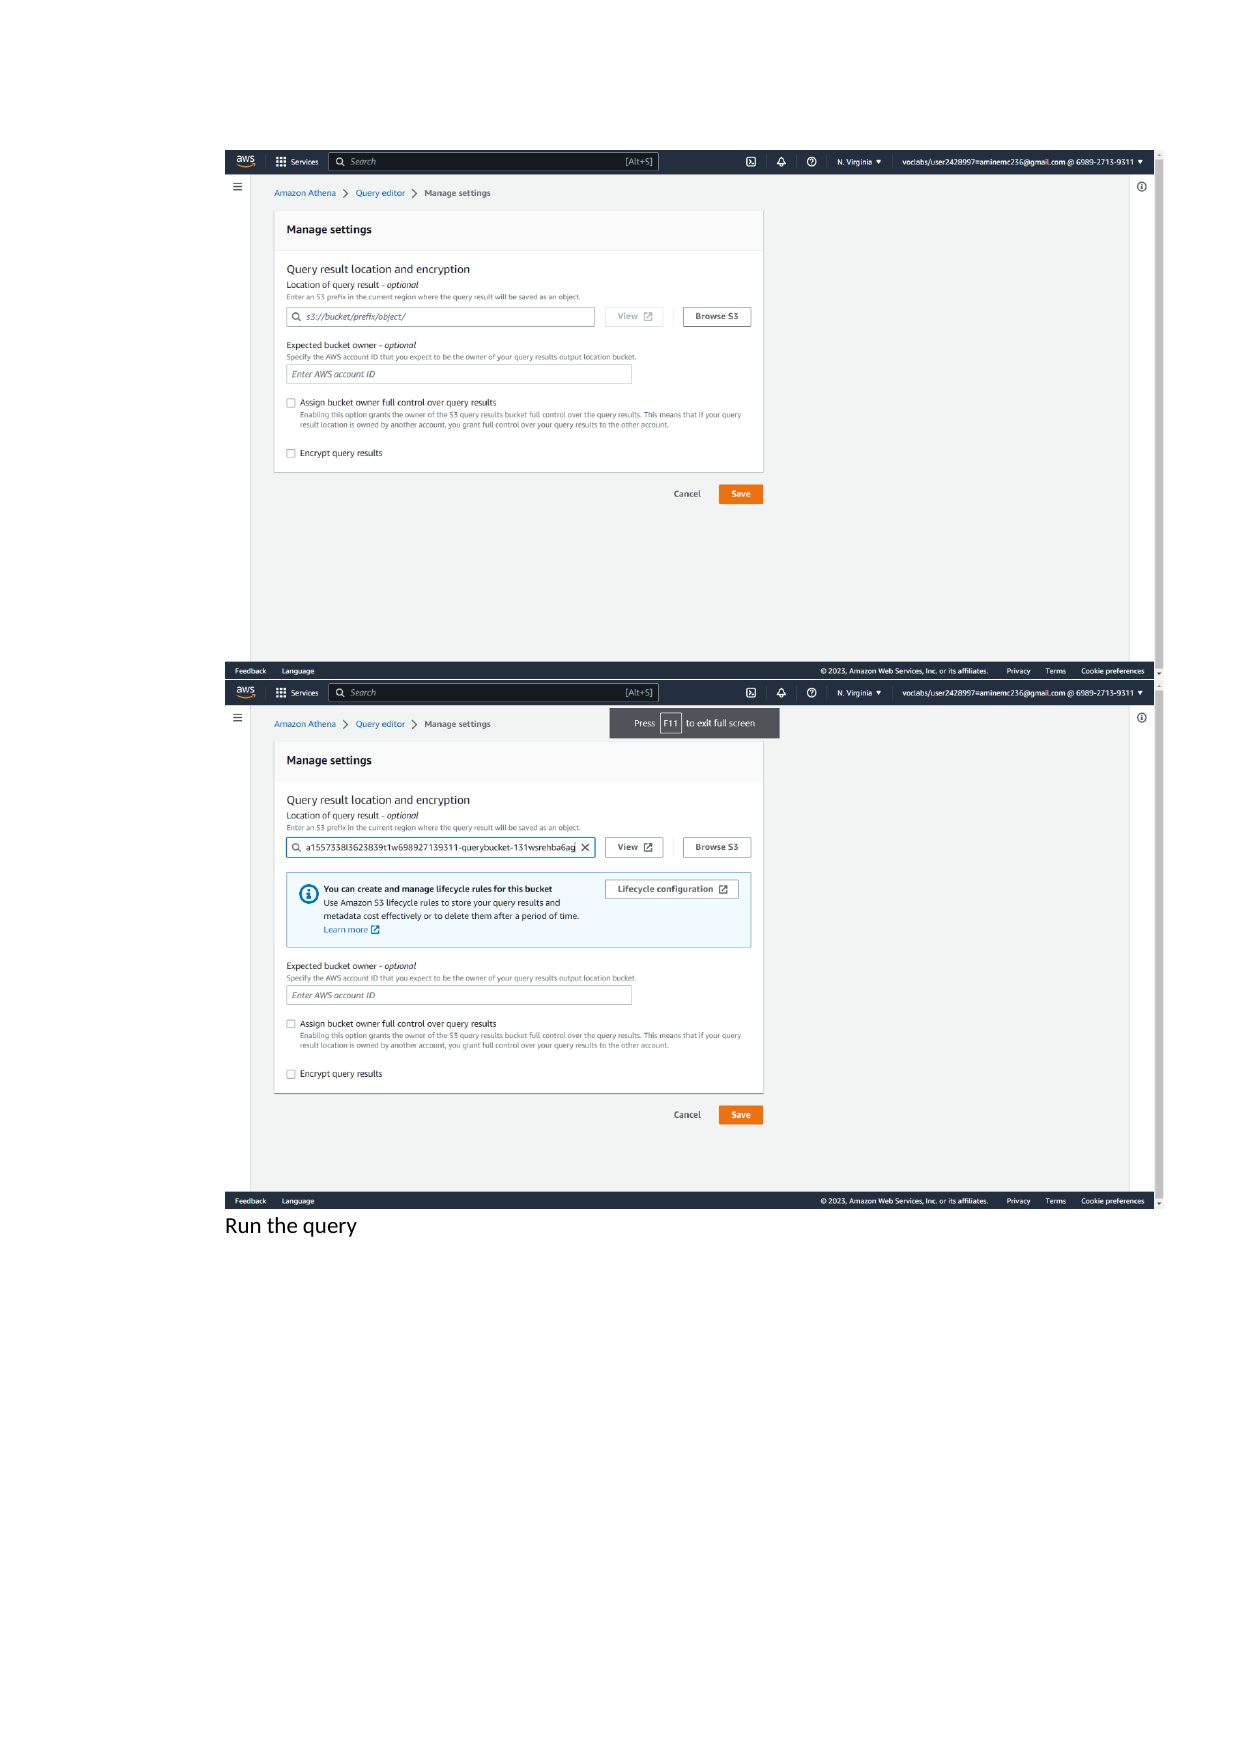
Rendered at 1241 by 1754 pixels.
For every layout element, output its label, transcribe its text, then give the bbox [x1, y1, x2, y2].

picture [225, 680, 1164, 1209]
list Run the query [225, 1211, 1090, 1239]
picture [225, 150, 1164, 679]
